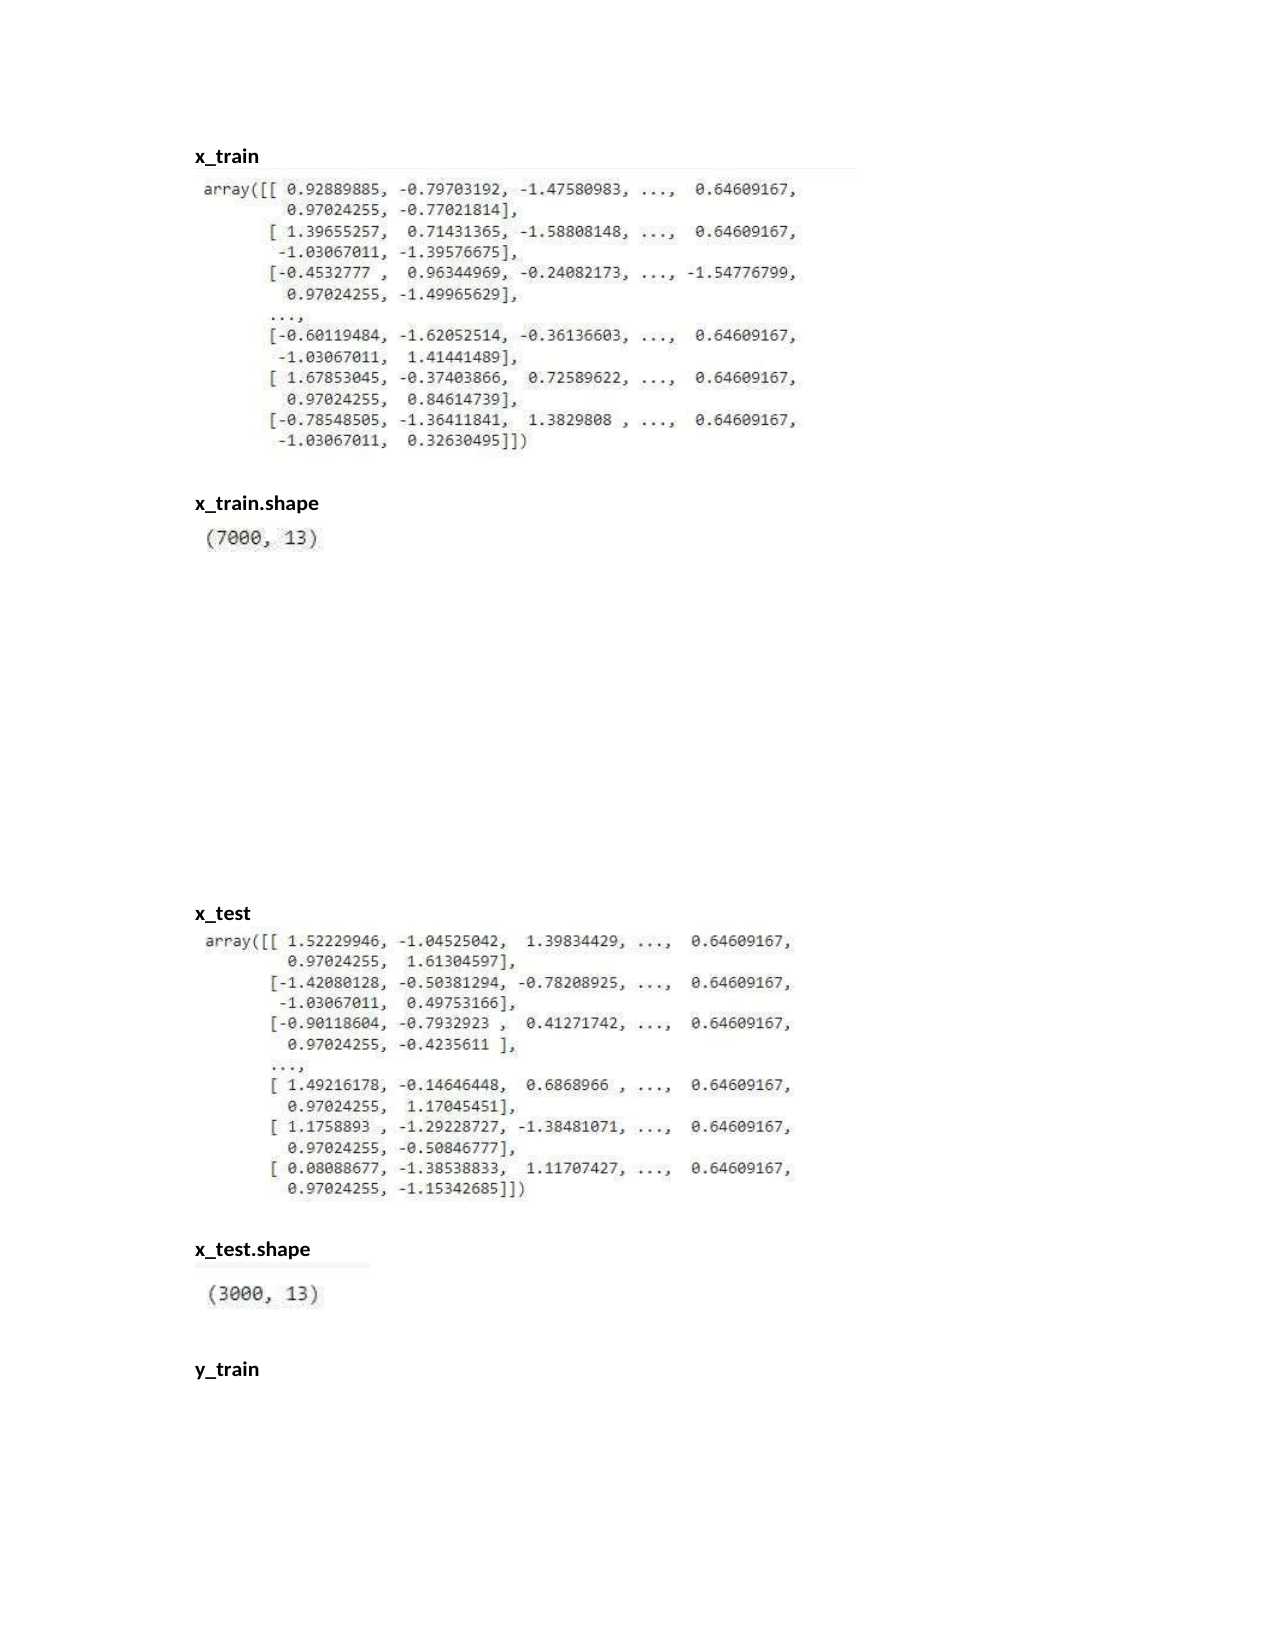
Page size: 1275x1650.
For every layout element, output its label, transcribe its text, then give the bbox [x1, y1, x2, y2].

picture [207, 516, 324, 552]
text x_train.shape [195, 491, 1173, 516]
text y_train [195, 1356, 1173, 1382]
picture [195, 1262, 370, 1311]
text x_test.shape [195, 1236, 1173, 1261]
picture [204, 926, 795, 1202]
text x_train [195, 143, 1173, 168]
picture [195, 168, 857, 459]
text x_test [195, 900, 1173, 925]
